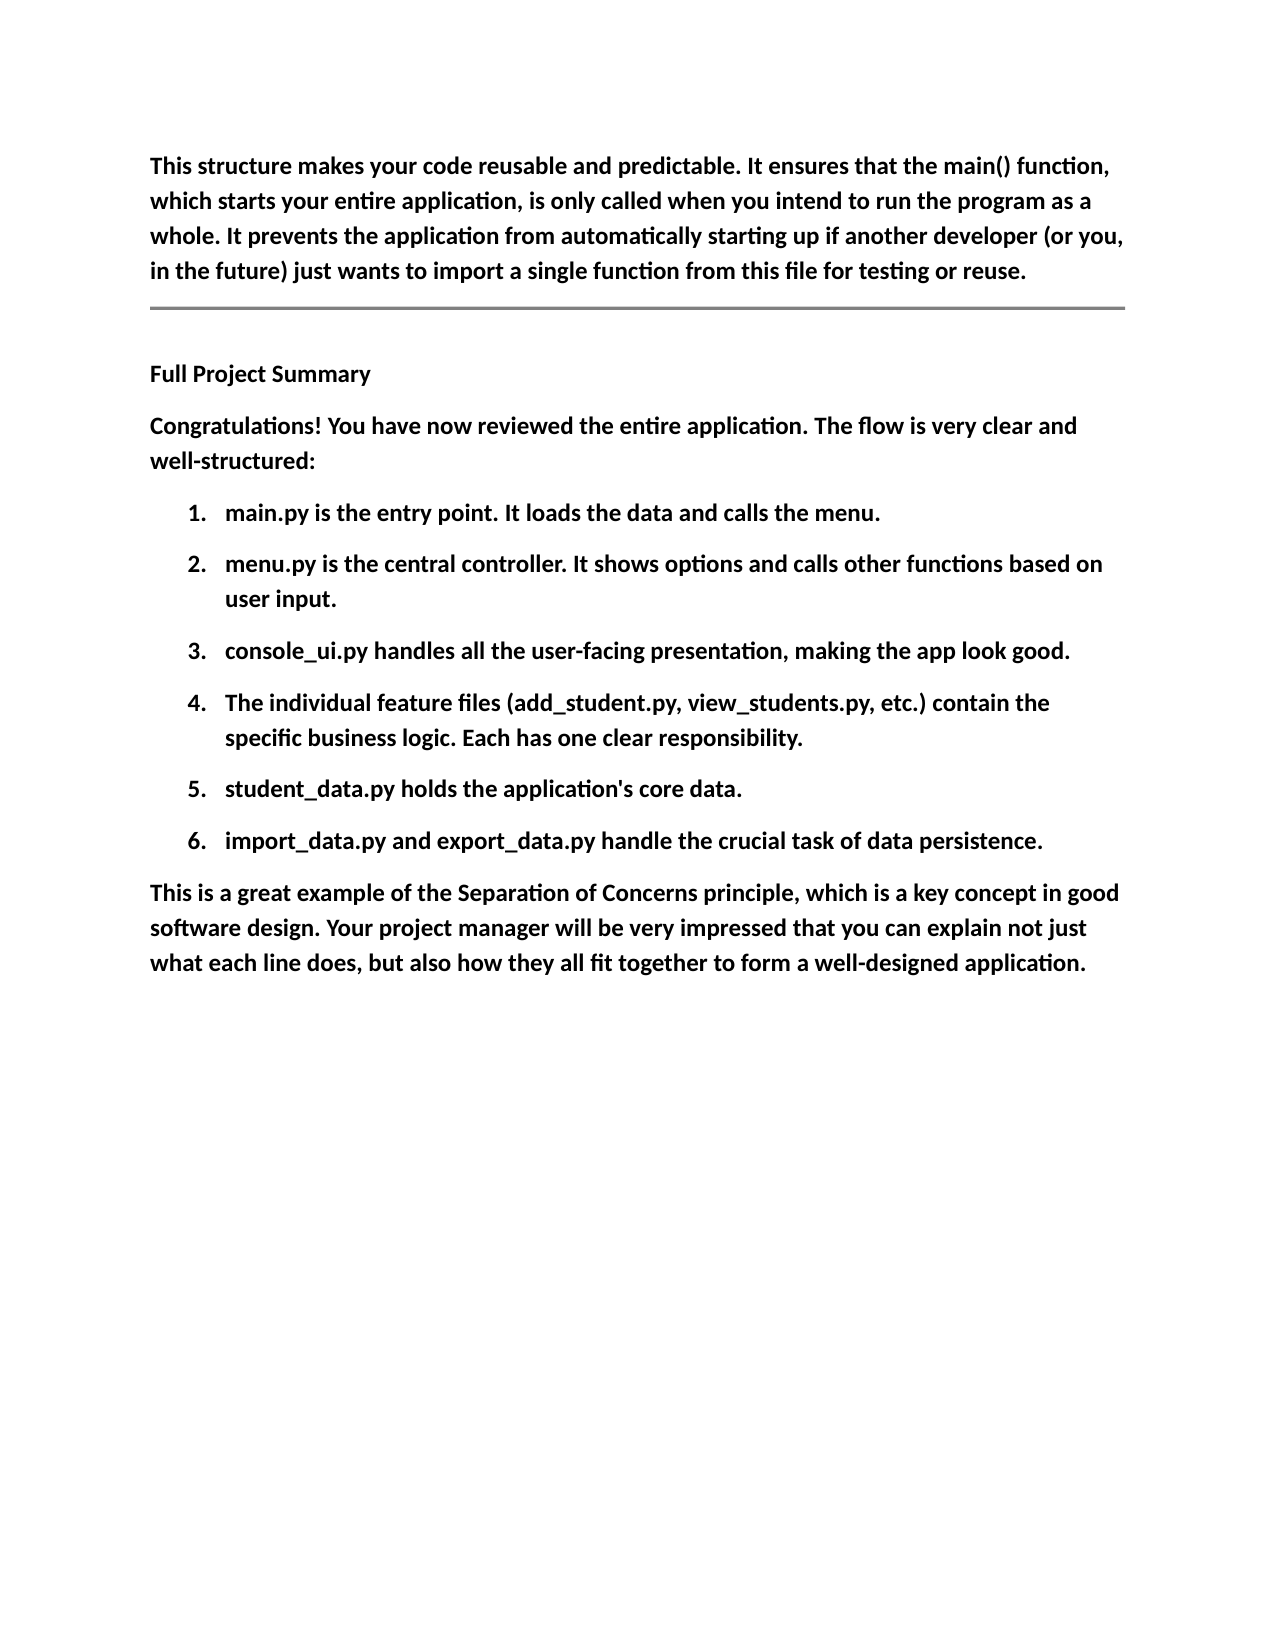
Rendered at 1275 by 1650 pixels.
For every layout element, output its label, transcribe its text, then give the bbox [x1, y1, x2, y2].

text Full Project Summary [150, 358, 1125, 389]
list menu.py is the central controller. It shows options and calls other functions based on user input. [187, 548, 1125, 614]
text This structure makes your code reusable and predictable. It ensures that the main() function, which starts your entire application, is only called when you intend to run the program as a whole. It prevents the application from automatically starting up if another developer (or you, in the future) just wants to import a single function from this file for testing or reuse. [150, 150, 1125, 286]
list main.py is the entry point. It loads the data and calls the menu. [187, 497, 1125, 527]
text Congratulations! You have now reviewed the entire application. The flow is very clear and well-structured: [150, 410, 1125, 476]
text This is a great example of the Separation of Concerns principle, which is a key concept in good software design. Your project manager will be very impressed that you can explain not just what each line does, but also how they all fit together to form a well-designed application. [150, 877, 1125, 977]
list student_data.py holds the application's core data. [187, 773, 1125, 804]
list The individual feature files (add_student.py, view_students.py, etc.) contain the specific business logic. Each has one clear responsibility. [187, 687, 1125, 752]
list import_data.py and export_data.py handle the crucial task of data persistence. [187, 825, 1125, 856]
list console_ui.py handles all the user-facing presentation, making the app look good. [187, 635, 1125, 666]
